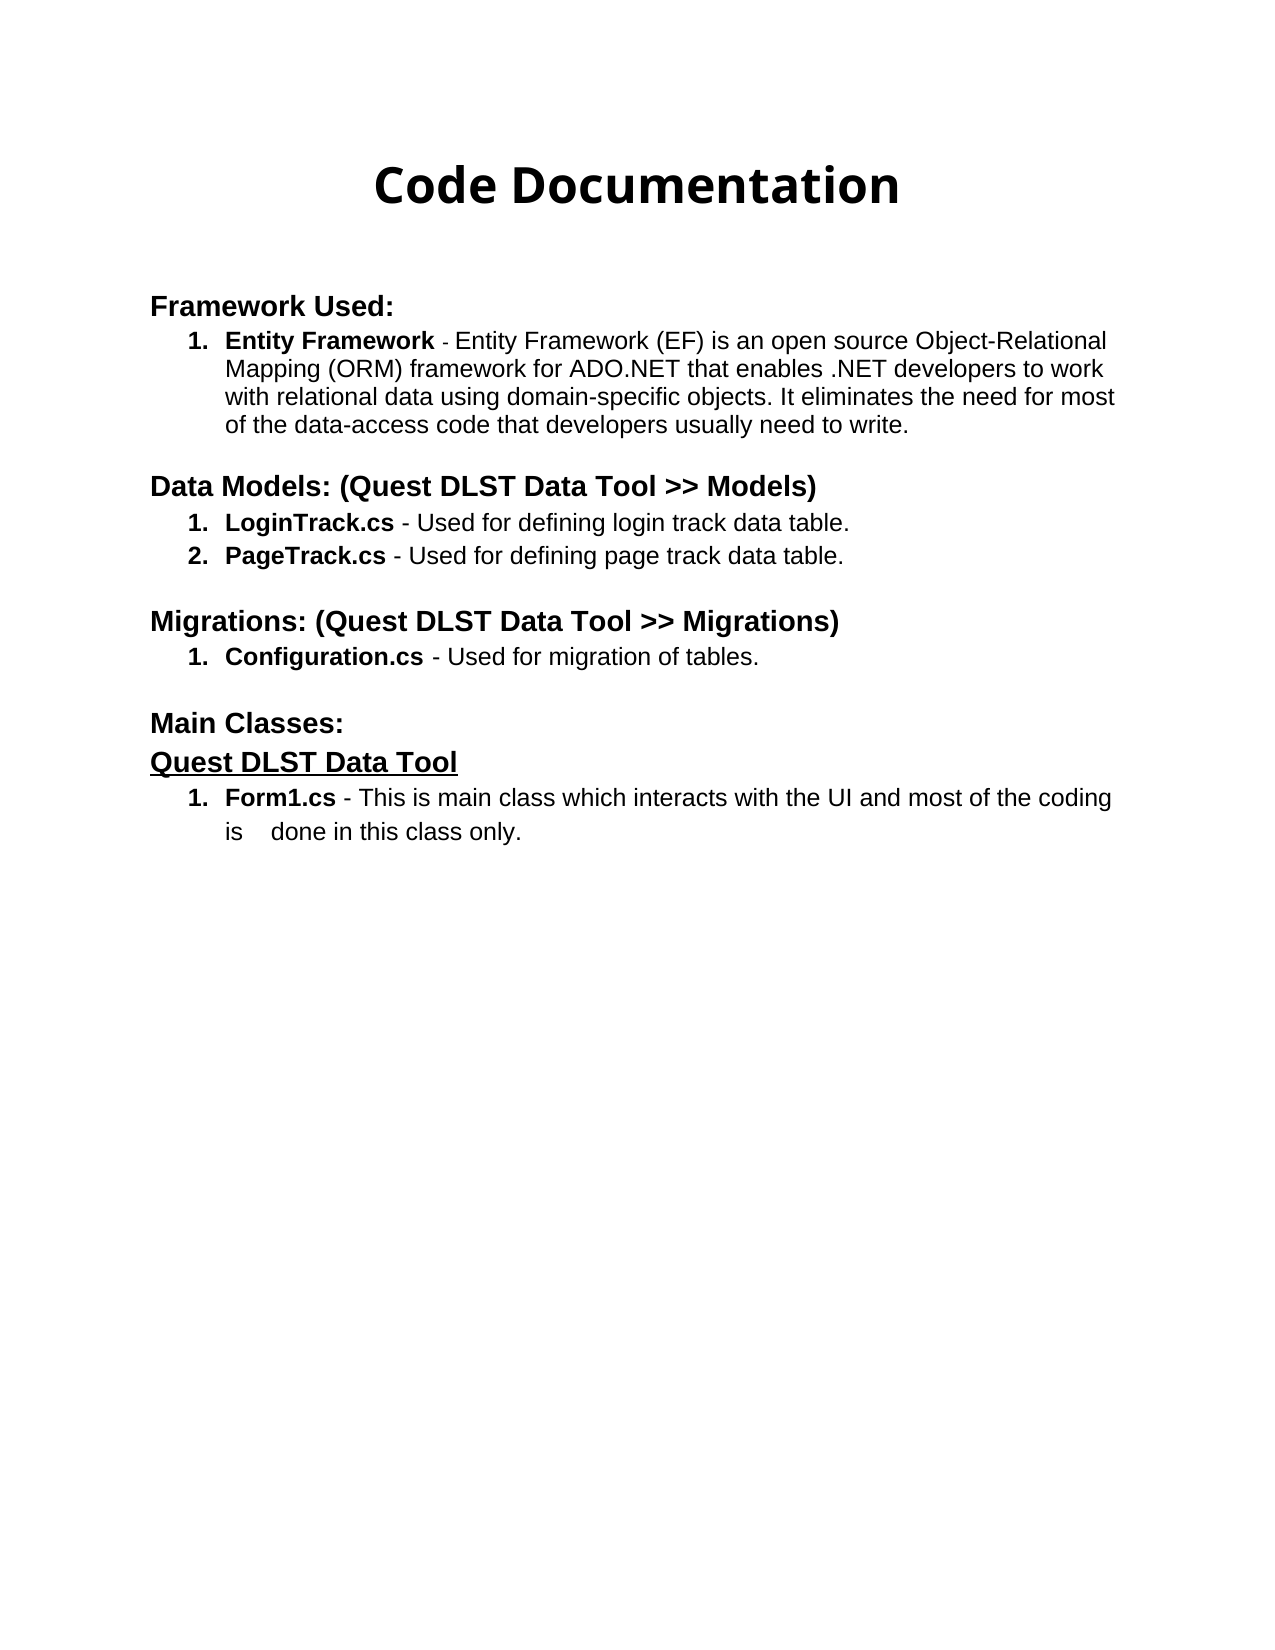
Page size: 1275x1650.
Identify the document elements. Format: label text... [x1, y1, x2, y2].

text Data Models: (Quest DLST Data Tool >> Models) [150, 469, 1125, 503]
list PageTrack.cs - Used for defining page track data table. [188, 541, 1125, 569]
text Quest DLST Data Tool [150, 745, 1125, 778]
list Form1.cs - This is main class which interacts with the UI and most of the coding is done in this class only. [188, 783, 1125, 845]
text Migrations: (Quest DLST Data Tool >> Migrations) [150, 604, 1125, 637]
list LoginTrack.cs - Used for defining login track data table. [188, 508, 1125, 536]
text Main Classes: [150, 706, 1125, 740]
text Framework Used: [150, 289, 1125, 322]
text Code Documentation [150, 150, 1125, 218]
list Entity Framework - Entity Framework (EF) is an open source Object-Relational Mapping (ORM) framework for ADO.NET that enables .NET developers to work with relational data using domain-specific objects. It eliminates the need for most of the data-access code that developers usually need to write. [188, 327, 1125, 439]
list Configuration.cs - Used for migration of tables. [188, 642, 1125, 671]
